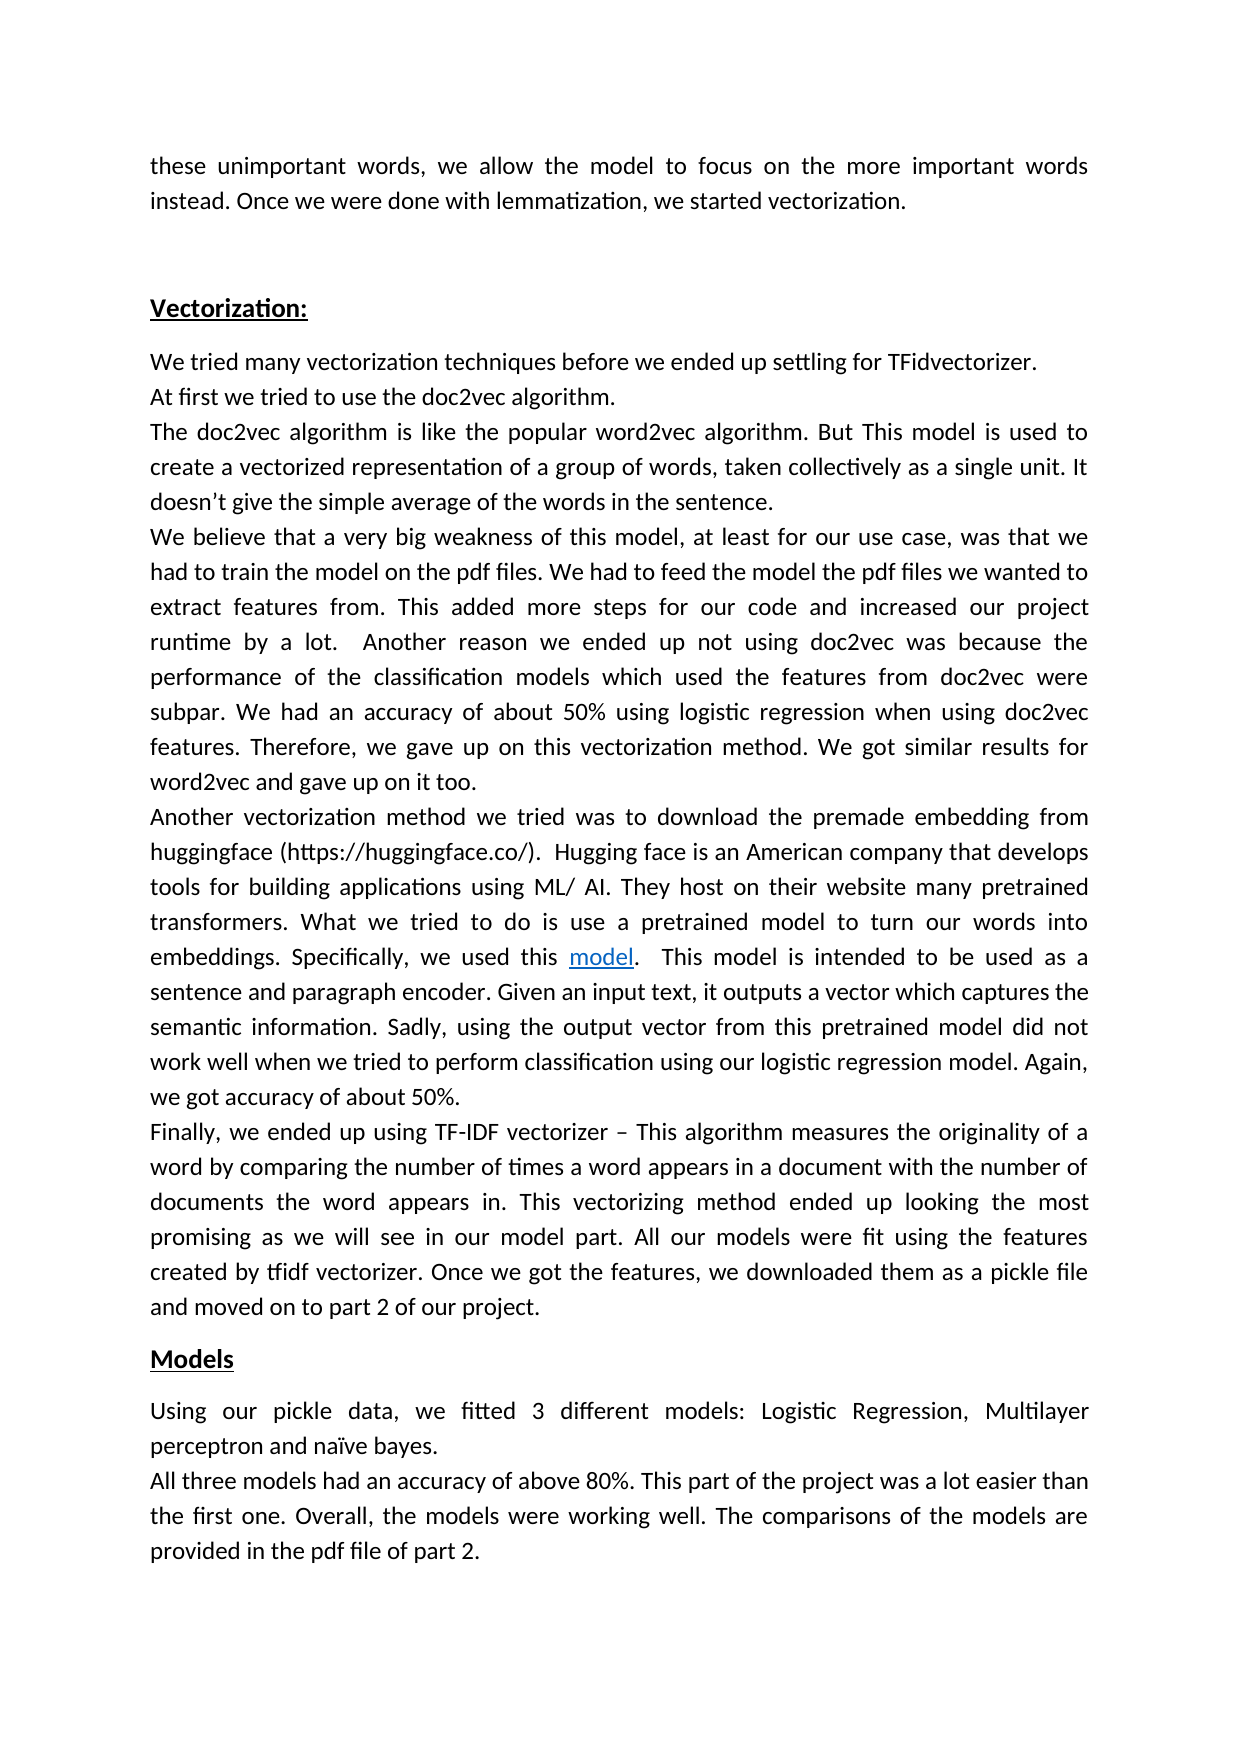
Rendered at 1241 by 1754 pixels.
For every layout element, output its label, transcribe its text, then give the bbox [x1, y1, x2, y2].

text We believe that a very big weakness of this model, at least for our use case, was that we had to train the model on the pdf files. We had to feed the model the pdf files we wanted to extract features from. This added more steps for our code and increased our project runtime by a lot. Another reason we ended up not using doc2vec was because the performance of the classification models which used the features from doc2vec were subpar. We had an accuracy of about 50% using logistic regression when using doc2vec features. Therefore, we gave up on this vectorization method. We got similar results for word2vec and gave up on it too. [150, 521, 1090, 796]
text All three models had an accuracy of above 80%. This part of the project was a lot easier than the first one. Overall, the models were working well. The comparisons of the models are provided in the pdf file of part 2. [150, 1465, 1090, 1565]
text Another vectorization method we tried was to download the premade embedding from huggingface (https://huggingface.co/). Hugging face is an American company that develops tools for building applications using ML/ AI. They host on their website many pretrained transformers. What we tried to do is use a pretrained model to turn our words into embeddings. Specifically, we used this model. This model is intended to be used as a sentence and paragraph encoder. Given an input text, it outputs a vector which captures the semantic information. Sadly, using the output vector from this pretrained model did not work well when we tried to perform classification using our logistic regression model. Again, we got accuracy of about 50%. [150, 801, 1090, 1111]
text Vectorization: [150, 291, 1090, 324]
text We tried many vectorization techniques before we ended up settling for TFidvectorizer. [150, 346, 1090, 376]
text Finally, we ended up using TF-IDF vectorizer – This algorithm measures the originality of a word by comparing the number of times a word appears in a document with the number of documents the word appears in. This vectorizing method ended up looking the most promising as we will see in our model part. All our models were fit using the features created by tfidf vectorizer. Once we got the features, we downloaded them as a pickle file and moved on to part 2 of our project. [150, 1116, 1090, 1321]
text Using our pickle data, we fitted 3 different models: Logistic Regression, Multilayer perceptron and naïve bayes. [150, 1395, 1090, 1460]
text The doc2vec algorithm is like the popular word2vec algorithm. But This model is used to create a vectorized representation of a group of words, taken collectively as a single unit. It doesn’t give the simple average of the words in the sentence. [150, 416, 1090, 516]
text Models [150, 1342, 1090, 1376]
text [150, 150, 1090, 216]
text At first we tried to use the doc2vec algorithm. [150, 381, 1090, 411]
